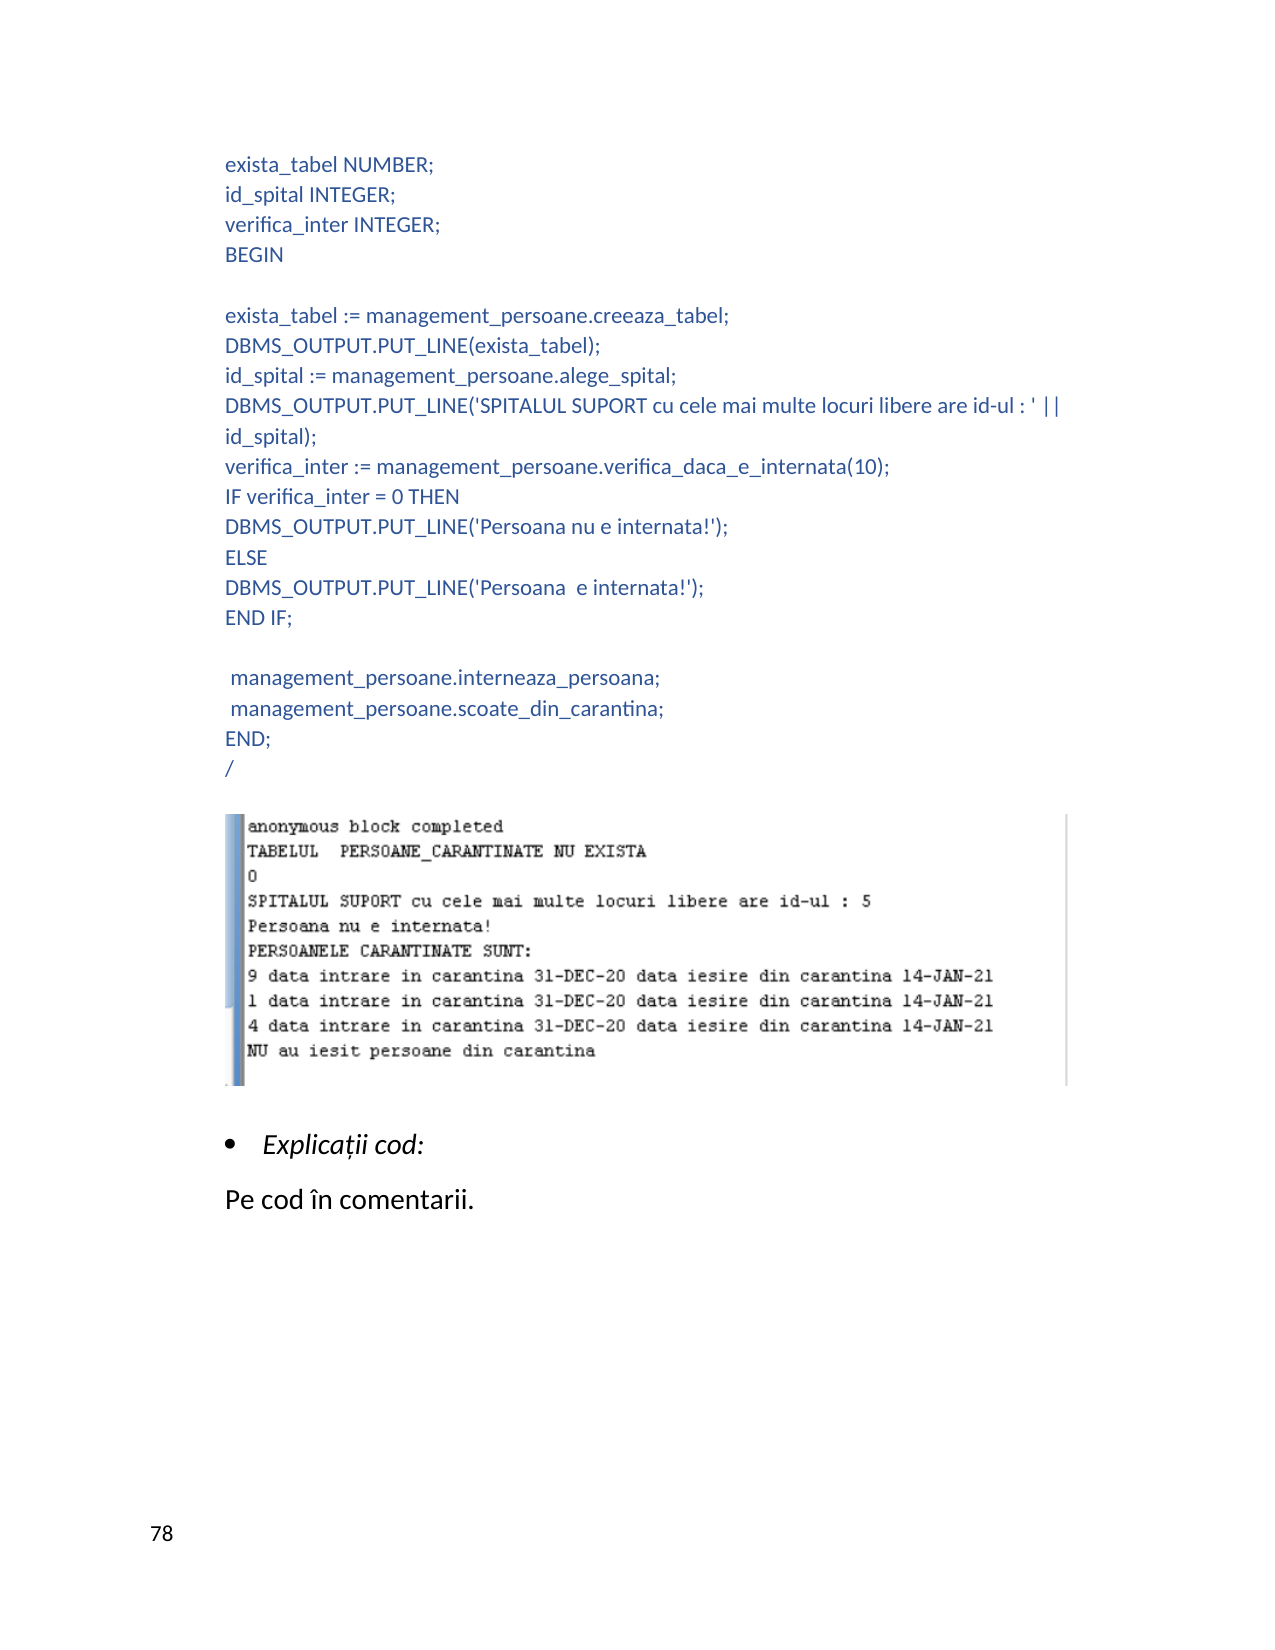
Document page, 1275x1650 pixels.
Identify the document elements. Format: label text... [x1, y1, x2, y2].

list DBMS_OUTPUT.PUT_LINE('Persoana e internata!'); [225, 573, 1125, 601]
list id_spital := management_persoane.alege_spital; [225, 361, 1125, 389]
list DBMS_OUTPUT.PUT_LINE('SPITALUL SUPORT cu cele mai multe locuri libere are id-ul : ' || id_spital); [225, 392, 1125, 450]
list BEGIN [225, 241, 1125, 269]
list / [225, 754, 1125, 782]
list IF verifica_inter = 0 THEN [225, 482, 1125, 510]
list verifica_inter INTEGER; [225, 210, 1125, 238]
list management_persoane.scoate_din_carantina; [225, 694, 1125, 722]
list exista_tabel := management_persoane.creeaza_tabel; [225, 301, 1125, 329]
text Pe cod în comentarii. [225, 1181, 1125, 1217]
list exista_tabel NUMBER; [225, 150, 1125, 178]
list id_spital INTEGER; [225, 180, 1125, 208]
list END IF; [225, 603, 1125, 631]
list DBMS_OUTPUT.PUT_LINE(exista_tabel); [225, 331, 1125, 359]
list Explicații cod: [225, 1126, 1125, 1162]
list DBMS_OUTPUT.PUT_LINE('Persoana nu e internata!'); [225, 512, 1125, 541]
picture [225, 814, 1200, 1086]
list management_persoane.interneaza_persoana; [225, 663, 1125, 692]
list verifica_inter := management_persoane.verifica_daca_e_internata(10); [225, 452, 1125, 480]
list END; [225, 724, 1125, 752]
list ELSE [225, 543, 1125, 571]
